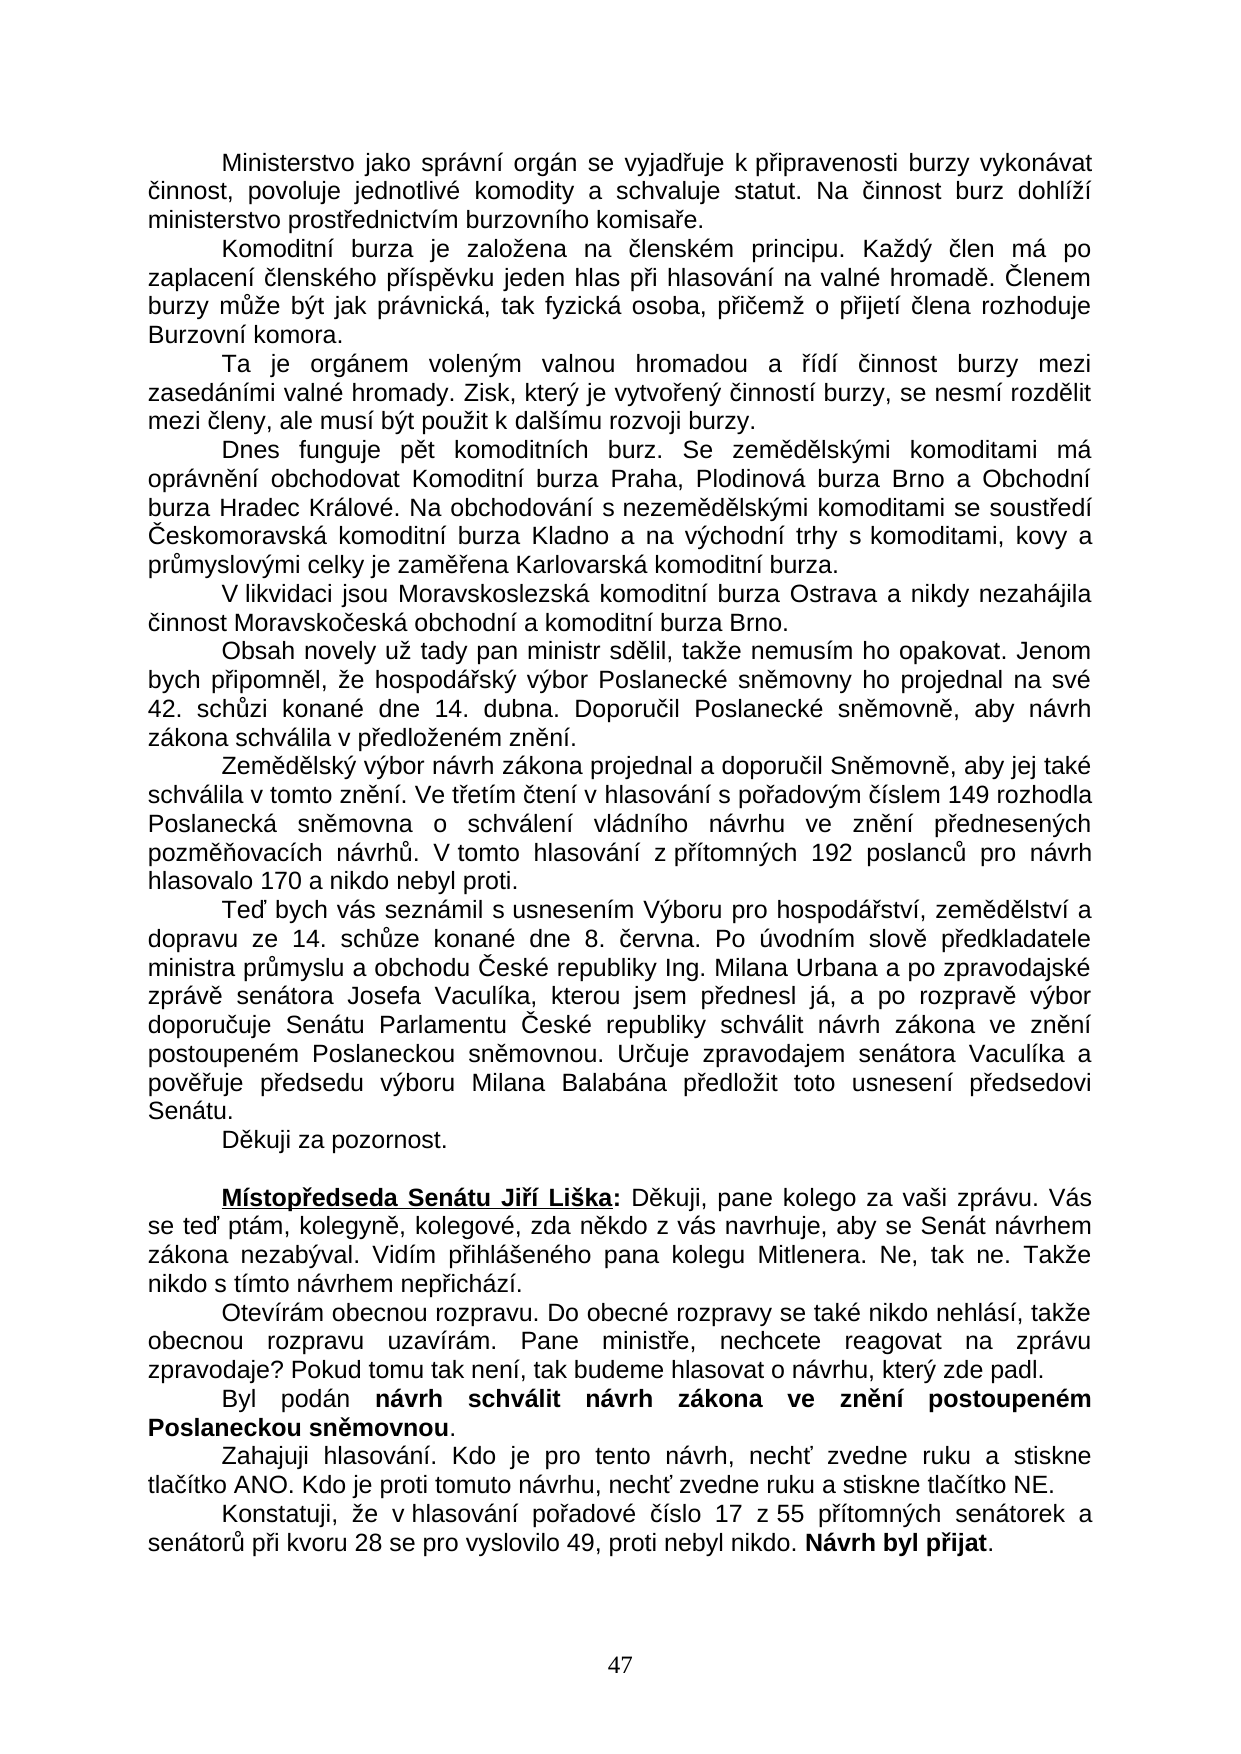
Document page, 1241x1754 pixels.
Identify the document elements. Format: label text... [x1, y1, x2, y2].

text Byl podán návrh schválit návrh zákona ve znění postoupeném Poslaneckou sněmovnou. [148, 1384, 1093, 1441]
text Dnes funguje pět komoditních burz. Se zemědělskými komoditami má oprávnění obchodovat Komoditní burza Praha, Plodinová burza Brno a Obchodní burza Hradec Králové. Na obchodování s nezemědělskými komoditami se soustředí Českomoravská komoditní burza Kladno a na východní trhy s komoditami, kovy a průmyslovými celky je zaměřena Karlovarská komoditní burza. [148, 435, 1093, 579]
text Konstatuji, že v hlasování pořadové číslo 17 z 55 přítomných senátorek a senátorů při kvoru 28 se pro vyslovilo 49, proti nebyl nikdo. Návrh byl přijat. [148, 1499, 1093, 1556]
text Obsah novely už tady pan ministr sdělil, takže nemusím ho opakovat. Jenom bych připomněl, že hospodářský výbor Poslanecké sněmovny ho projednal na své 42. schůzi konané dne 14. dubna. Doporučil Poslanecké sněmovně, aby návrh zákona schválila v předloženém znění. [148, 636, 1093, 751]
text Ta je orgánem voleným valnou hromadou a řídí činnost burzy mezi zasedáními valné hromady. Zisk, který je vytvořený činností burzy, se nesmí rozdělit mezi členy, ale musí být použit k dalšímu rozvoji burzy. [148, 349, 1093, 435]
text Zemědělský výbor návrh zákona projednal a doporučil Sněmovně, aby jej také schválila v tomto znění. Ve třetím čtení v hlasování s pořadovým číslem 149 rozhodla Poslanecká sněmovna o schválení vládního návrhu ve znění přednesených pozměňovacích návrhů. V tomto hlasování z přítomných 192 poslanců pro návrh hlasovalo 170 a nikdo nebyl proti. [148, 751, 1093, 895]
text Komoditní burza je založena na členském principu. Každý člen má po zaplacení členského příspěvku jeden hlas při hlasování na valné hromadě. Členem burzy může být jak právnická, tak fyzická osoba, přičemž o přijetí člena rozhoduje Burzovní komora. [148, 234, 1093, 349]
text Teď bych vás seznámil s usnesením Výboru pro hospodářství, zemědělství a dopravu ze 14. schůze konané dne 8. června. Po úvodním slově předkladatele ministra průmyslu a obchodu České republiky Ing. Milana Urbana a po zpravodajské zprávě senátora Josefa Vaculíka, kterou jsem přednesl já, a po rozpravě výbor doporučuje Senátu Parlamentu České republiky schválit návrh zákona ve znění postoupeném Poslaneckou sněmovnou. Určuje zpravodajem senátora Vaculíka a pověřuje předsedu výboru Milana Balabána předložit toto usnesení předsedovi Senátu. [148, 895, 1093, 1125]
text Zahajuji hlasování. Kdo je pro tento návrh, nechť zvedne ruku a stiskne tlačítko ANO. Kdo je proti tomuto návrhu, nechť zvedne ruku a stiskne tlačítko NE. [148, 1441, 1093, 1499]
text Děkuji za pozornost. [148, 1125, 1093, 1154]
text V likvidaci jsou Moravskoslezská komoditní burza Ostrava a nikdy nezahájila činnost Moravskočeská obchodní a komoditní burza Brno. [148, 579, 1093, 636]
text Otevírám obecnou rozpravu. Do obecné rozpravy se také nikdo nehlásí, takže obecnou rozpravu uzavírám. Pane ministře, nechcete reagovat na zprávu zpravodaje? Pokud tomu tak není, tak budeme hlasovat o návrhu, který zde padl. [148, 1298, 1093, 1384]
text Místopředseda Senátu Jiří Liška: Děkuji, pane kolego za vaši zprávu. Vás se teď ptám, kolegyně, kolegové, zda někdo z vás navrhuje, aby se Senát návrhem zákona nezabýval. Vidím přihlášeného pana kolegu Mitlenera. Ne, tak ne. Takže nikdo s tímto návrhem nepřichází. [148, 1183, 1093, 1298]
text Ministerstvo jako správní orgán se vyjadřuje k připravenosti burzy vykonávat činnost, povoluje jednotlivé komodity a schvaluje statut. Na činnost burz dohlíží ministerstvo prostřednictvím burzovního komisaře. [148, 148, 1093, 234]
